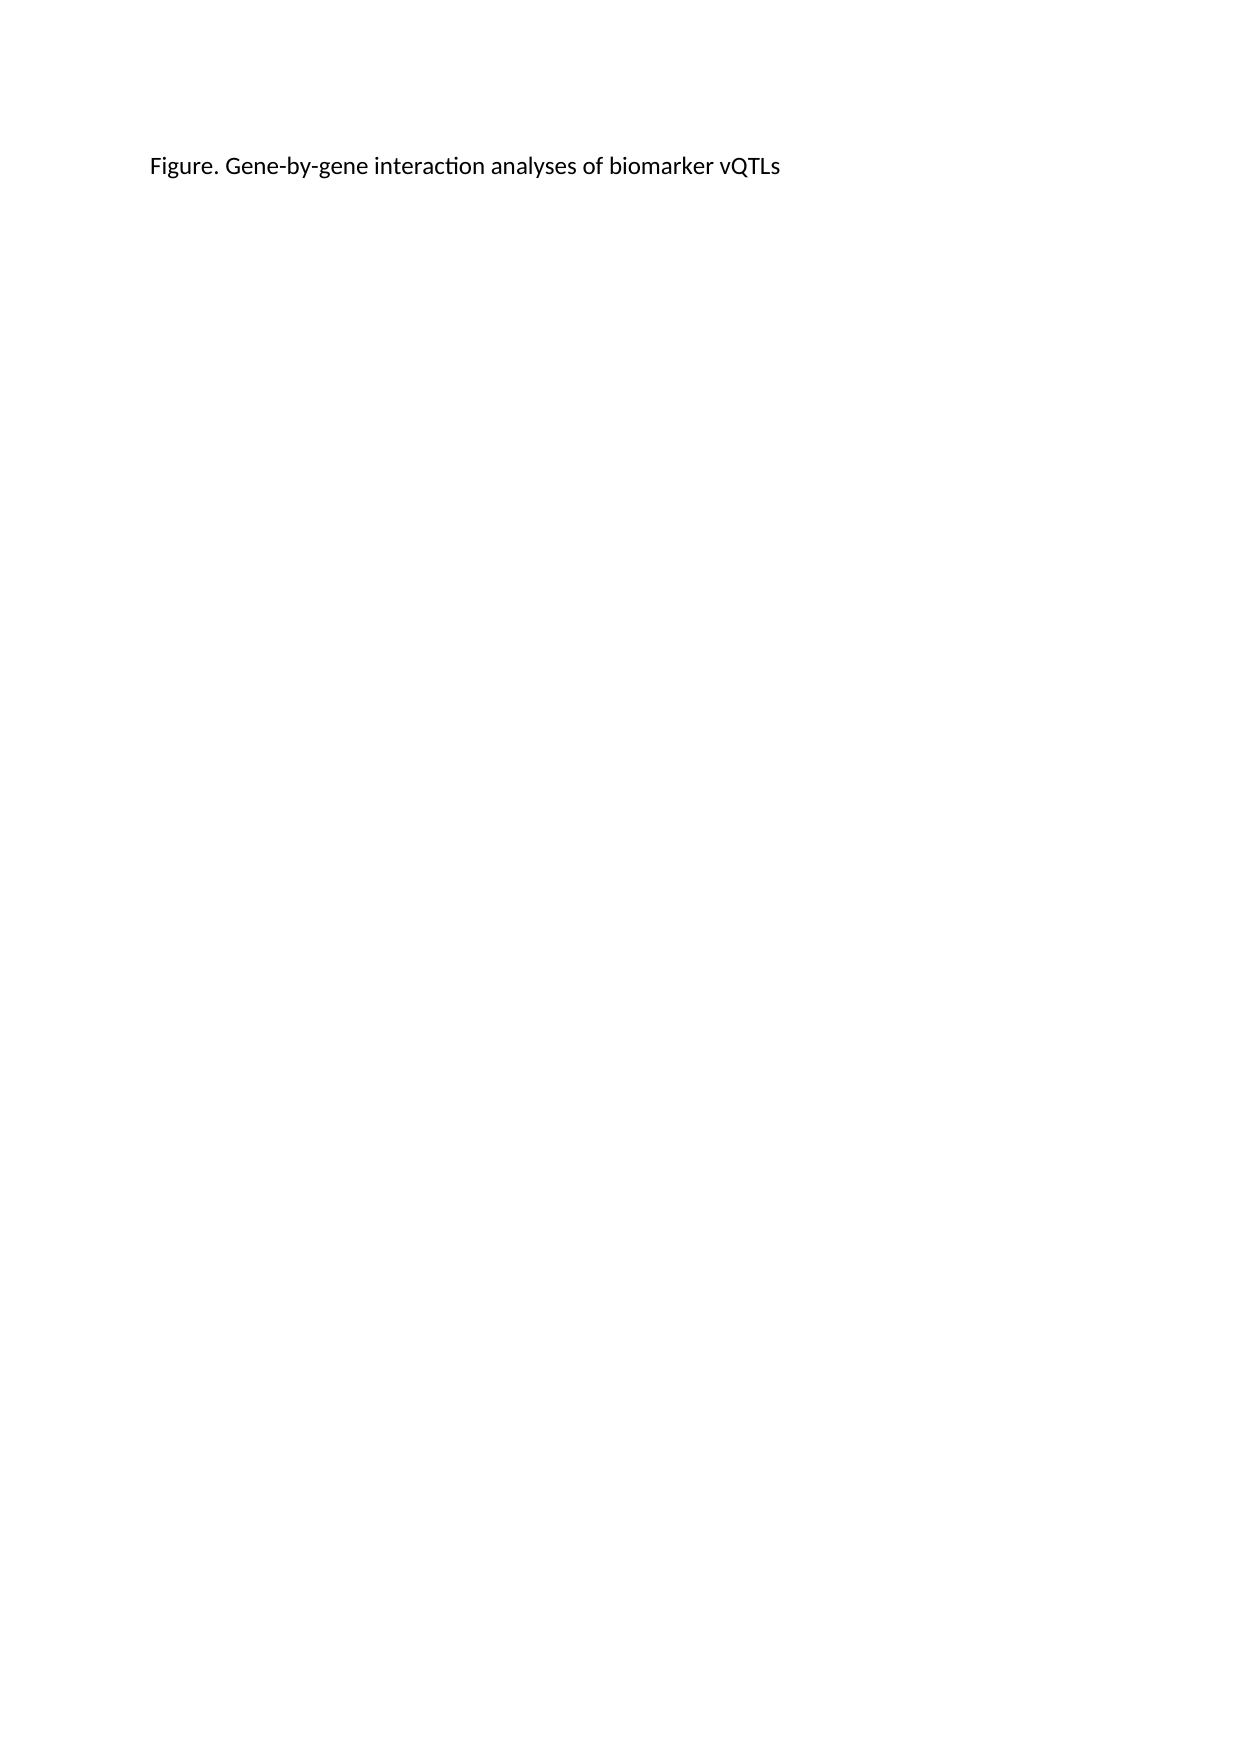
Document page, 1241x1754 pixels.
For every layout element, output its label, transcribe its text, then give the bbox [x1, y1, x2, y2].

text Figure. Gene-by-gene interaction analyses of biomarker vQTLs [150, 150, 1090, 181]
